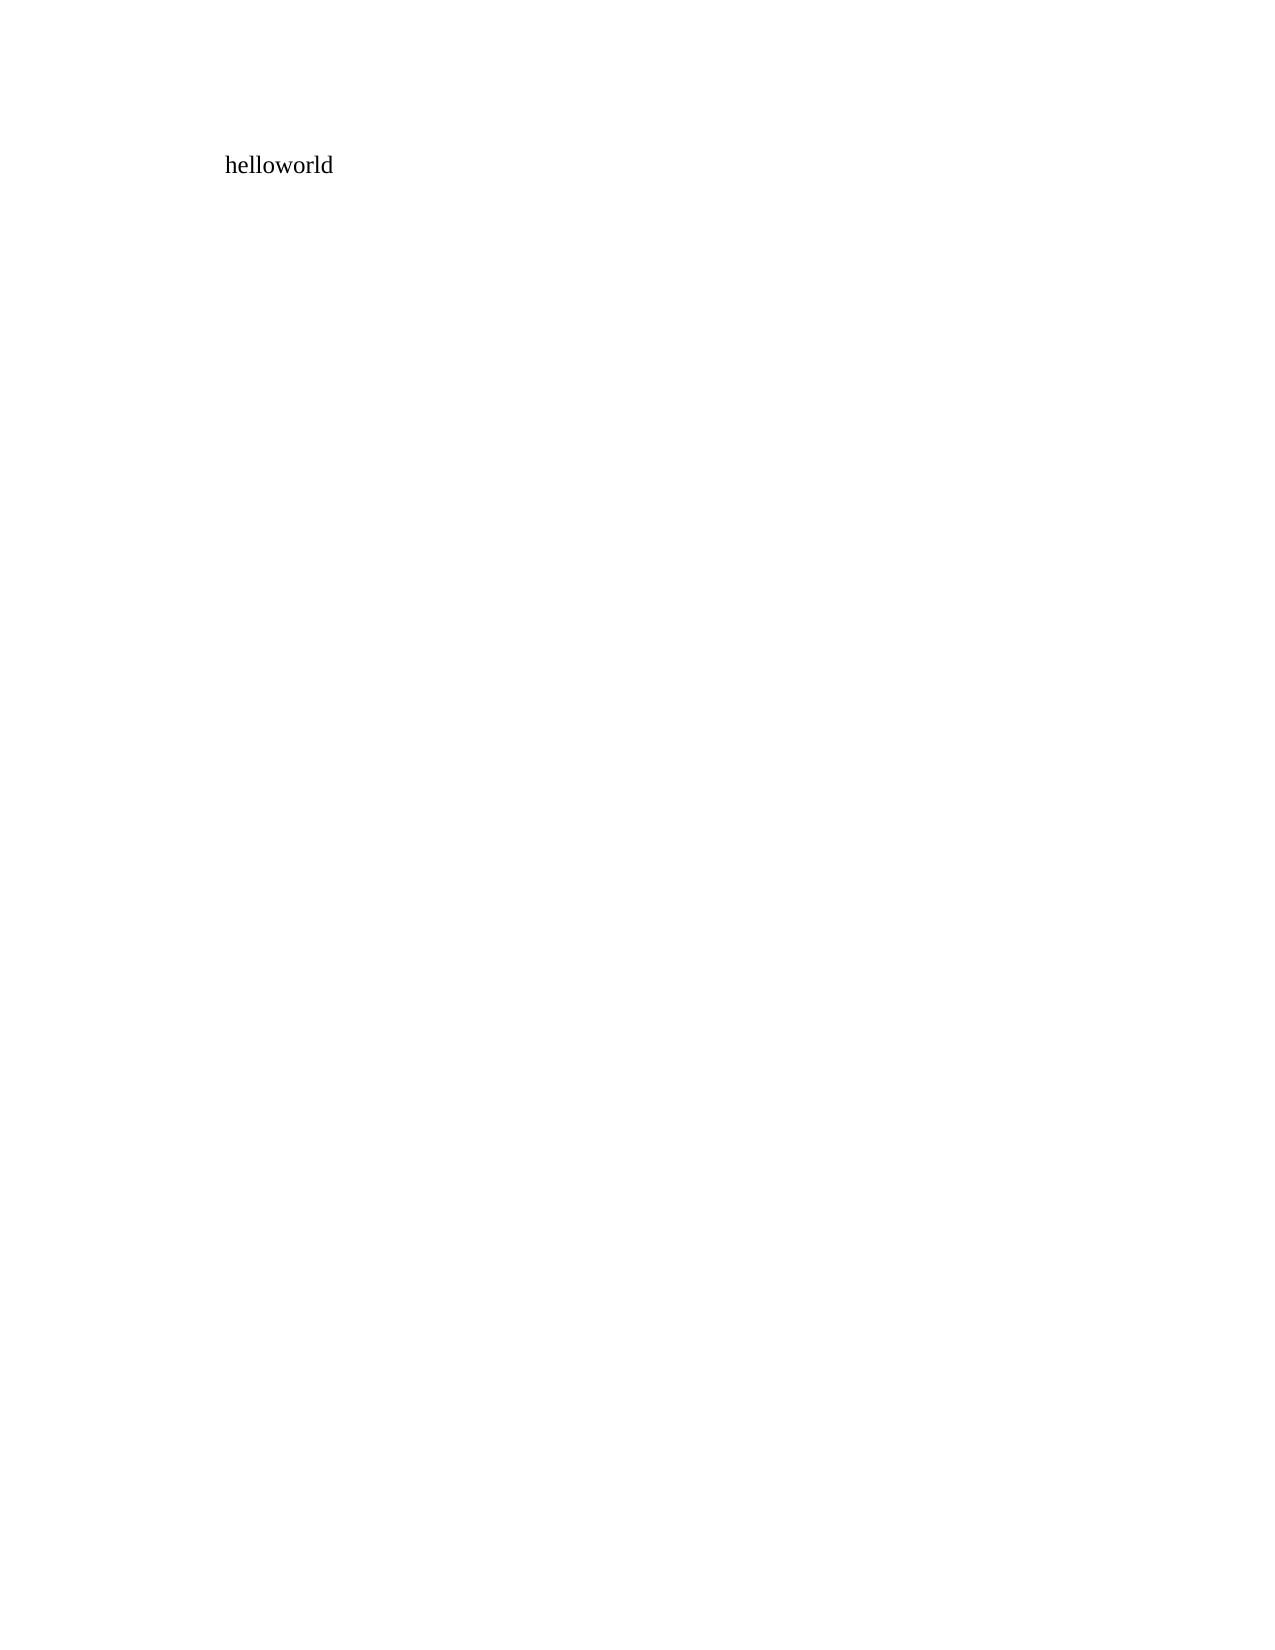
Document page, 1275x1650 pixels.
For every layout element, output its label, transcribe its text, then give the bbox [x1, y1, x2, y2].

text helloworld [225, 150, 1125, 179]
